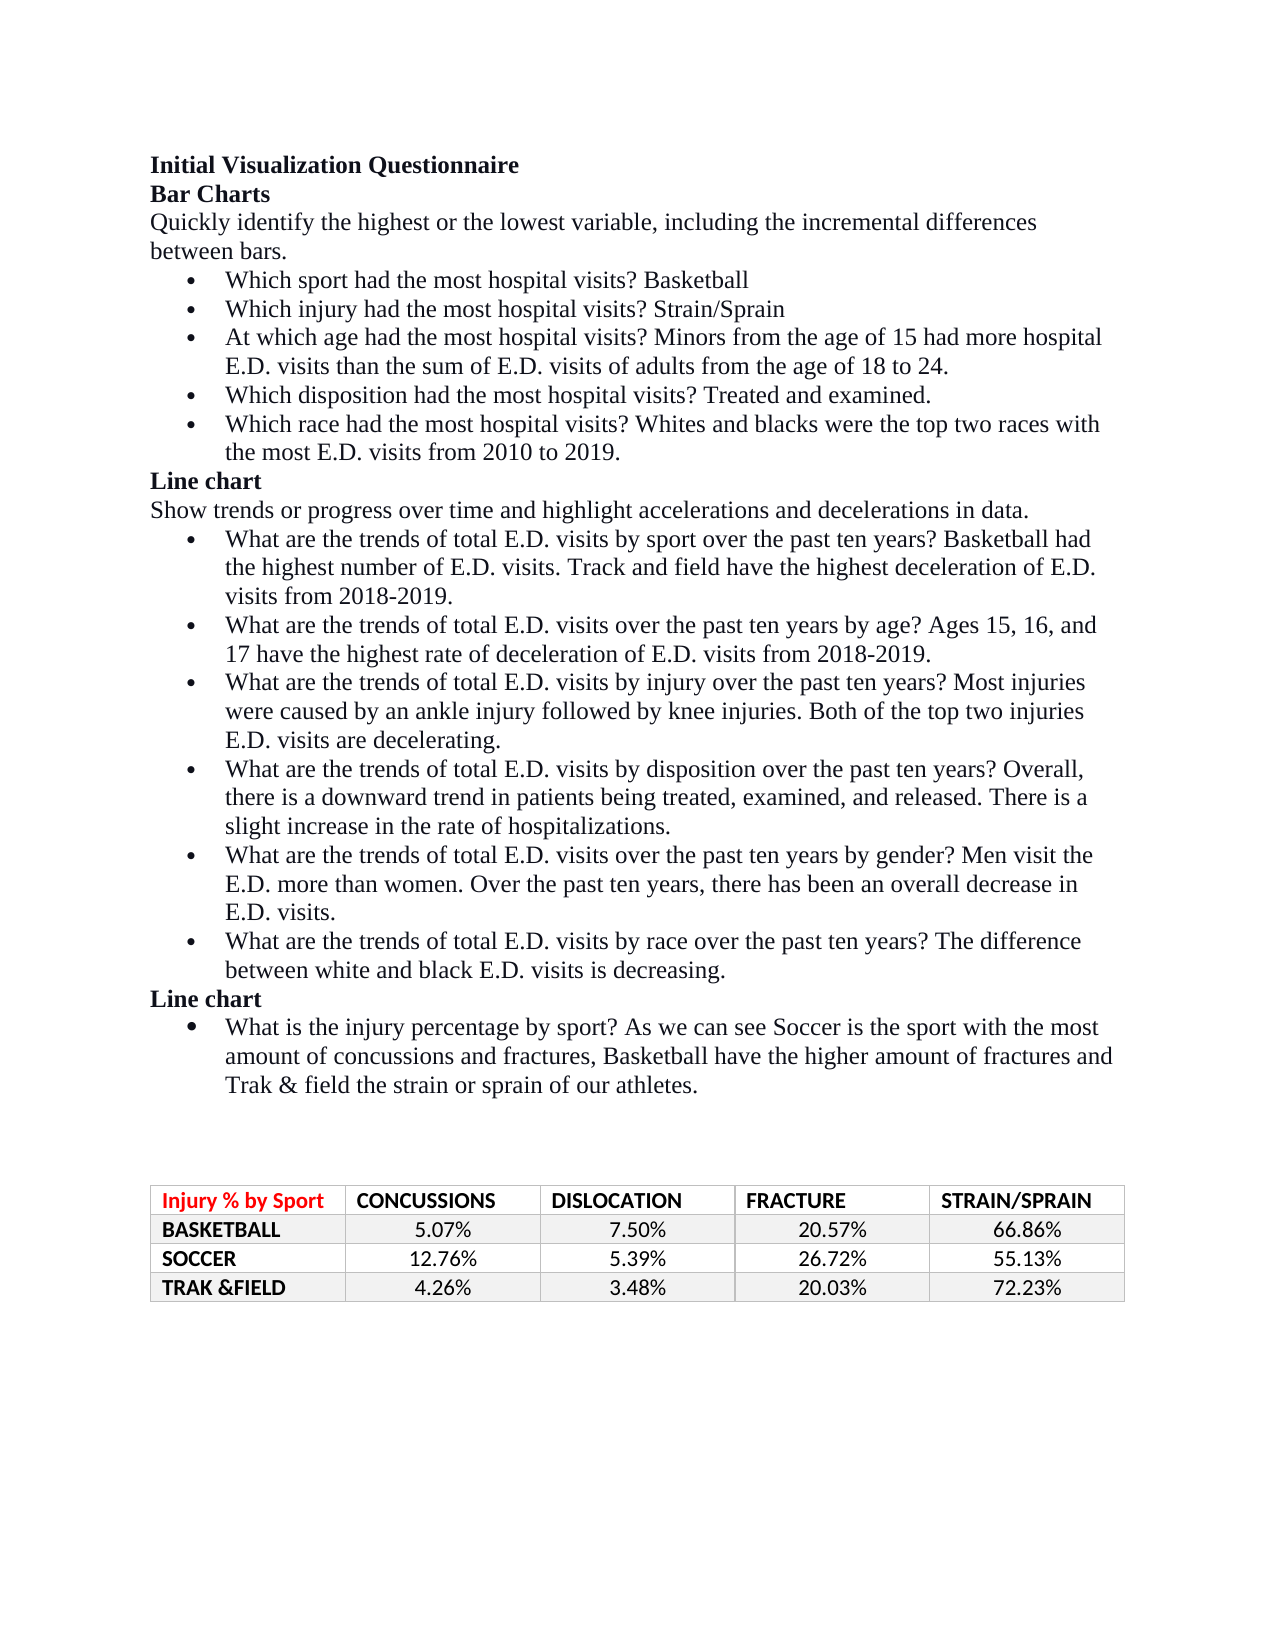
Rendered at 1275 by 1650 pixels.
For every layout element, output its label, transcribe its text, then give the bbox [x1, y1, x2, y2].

list What are the trends of total E.D. visits over the past ten years by age? Ages 15, 16, and 17 have the highest rate of deceleration of E.D. visits from 2018-2019. [187, 610, 1125, 667]
table_cell SOCCER [151, 1244, 345, 1272]
list What are the trends of total E.D. visits over the past ten years by gender? Men visit the E.D. more than women. Over the past ten years, there has been an overall decrease in E.D. visits. [187, 840, 1125, 926]
table_cell 7.50% [541, 1215, 734, 1243]
list Which sport had the most hospital visits? Basketball [187, 265, 1125, 294]
list What are the trends of total E.D. visits by disposition over the past ten years? Overall, there is a downward trend in patients being treated, examined, and released. There is a slight increase in the rate of hospitalizations. [187, 754, 1125, 840]
list What are the trends of total E.D. visits by injury over the past ten years? Most injuries were caused by an ankle injury followed by knee injuries. Both of the top two injuries E.D. visits are decelerating. [187, 667, 1125, 754]
table_cell 72.23% [930, 1273, 1124, 1301]
table_cell TRAK &FIELD [151, 1273, 345, 1301]
list Which disposition had the most hospital visits? Treated and examined. [187, 380, 1125, 409]
text Bar Charts [150, 179, 1125, 207]
table_cell BASKETBALL [151, 1215, 345, 1243]
table_cell 26.72% [736, 1244, 929, 1272]
table_header Injury % by Sport [151, 1186, 345, 1214]
list What are the trends of total E.D. visits by sport over the past ten years? Basketball had the highest number of E.D. visits. Track and field have the highest deceleration of E.D. visits from 2018-2019. [187, 524, 1125, 610]
table_cell 3.48% [541, 1273, 734, 1301]
table_cell 4.26% [346, 1273, 540, 1301]
text Quickly identify the highest or the lowest variable, including the incremental differences between bars. [150, 207, 1125, 265]
table_cell 5.07% [346, 1215, 540, 1243]
list Which race had the most hospital visits? Whites and blacks were the top two races with the most E.D. visits from 2010 to 2019. [187, 409, 1125, 466]
table_header FRACTURE [736, 1186, 929, 1214]
table_cell 66.86% [930, 1215, 1124, 1243]
list Which injury had the most hospital visits? Strain/Sprain [187, 294, 1125, 322]
list At which age had the most hospital visits? Minors from the age of 15 had more hospital E.D. visits than the sum of E.D. visits of adults from the age of 18 to 24. [187, 322, 1125, 380]
text Show trends or progress over time and highlight accelerations and decelerations in data. [150, 495, 1125, 524]
text Line chart [150, 984, 1125, 1012]
table_header STRAIN/SPRAIN [930, 1186, 1124, 1214]
table_cell 12.76% [346, 1244, 540, 1272]
text Line chart [150, 466, 1125, 495]
table_cell 20.03% [736, 1273, 929, 1301]
table_cell 55.13% [930, 1244, 1124, 1272]
table_cell 5.39% [541, 1244, 734, 1272]
list What are the trends of total E.D. visits by race over the past ten years? The difference between white and black E.D. visits is decreasing. [187, 926, 1125, 984]
table_header DISLOCATION [541, 1186, 734, 1214]
list What is the injury percentage by sport? As we can see Soccer is the sport with the most amount of concussions and fractures, Basketball have the higher amount of fractures and Trak & field the strain or sprain of our athletes. [187, 1012, 1125, 1099]
text Initial Visualization Questionnaire [150, 150, 1125, 179]
table_cell 20.57% [736, 1215, 929, 1243]
table_header CONCUSSIONS [346, 1186, 540, 1214]
